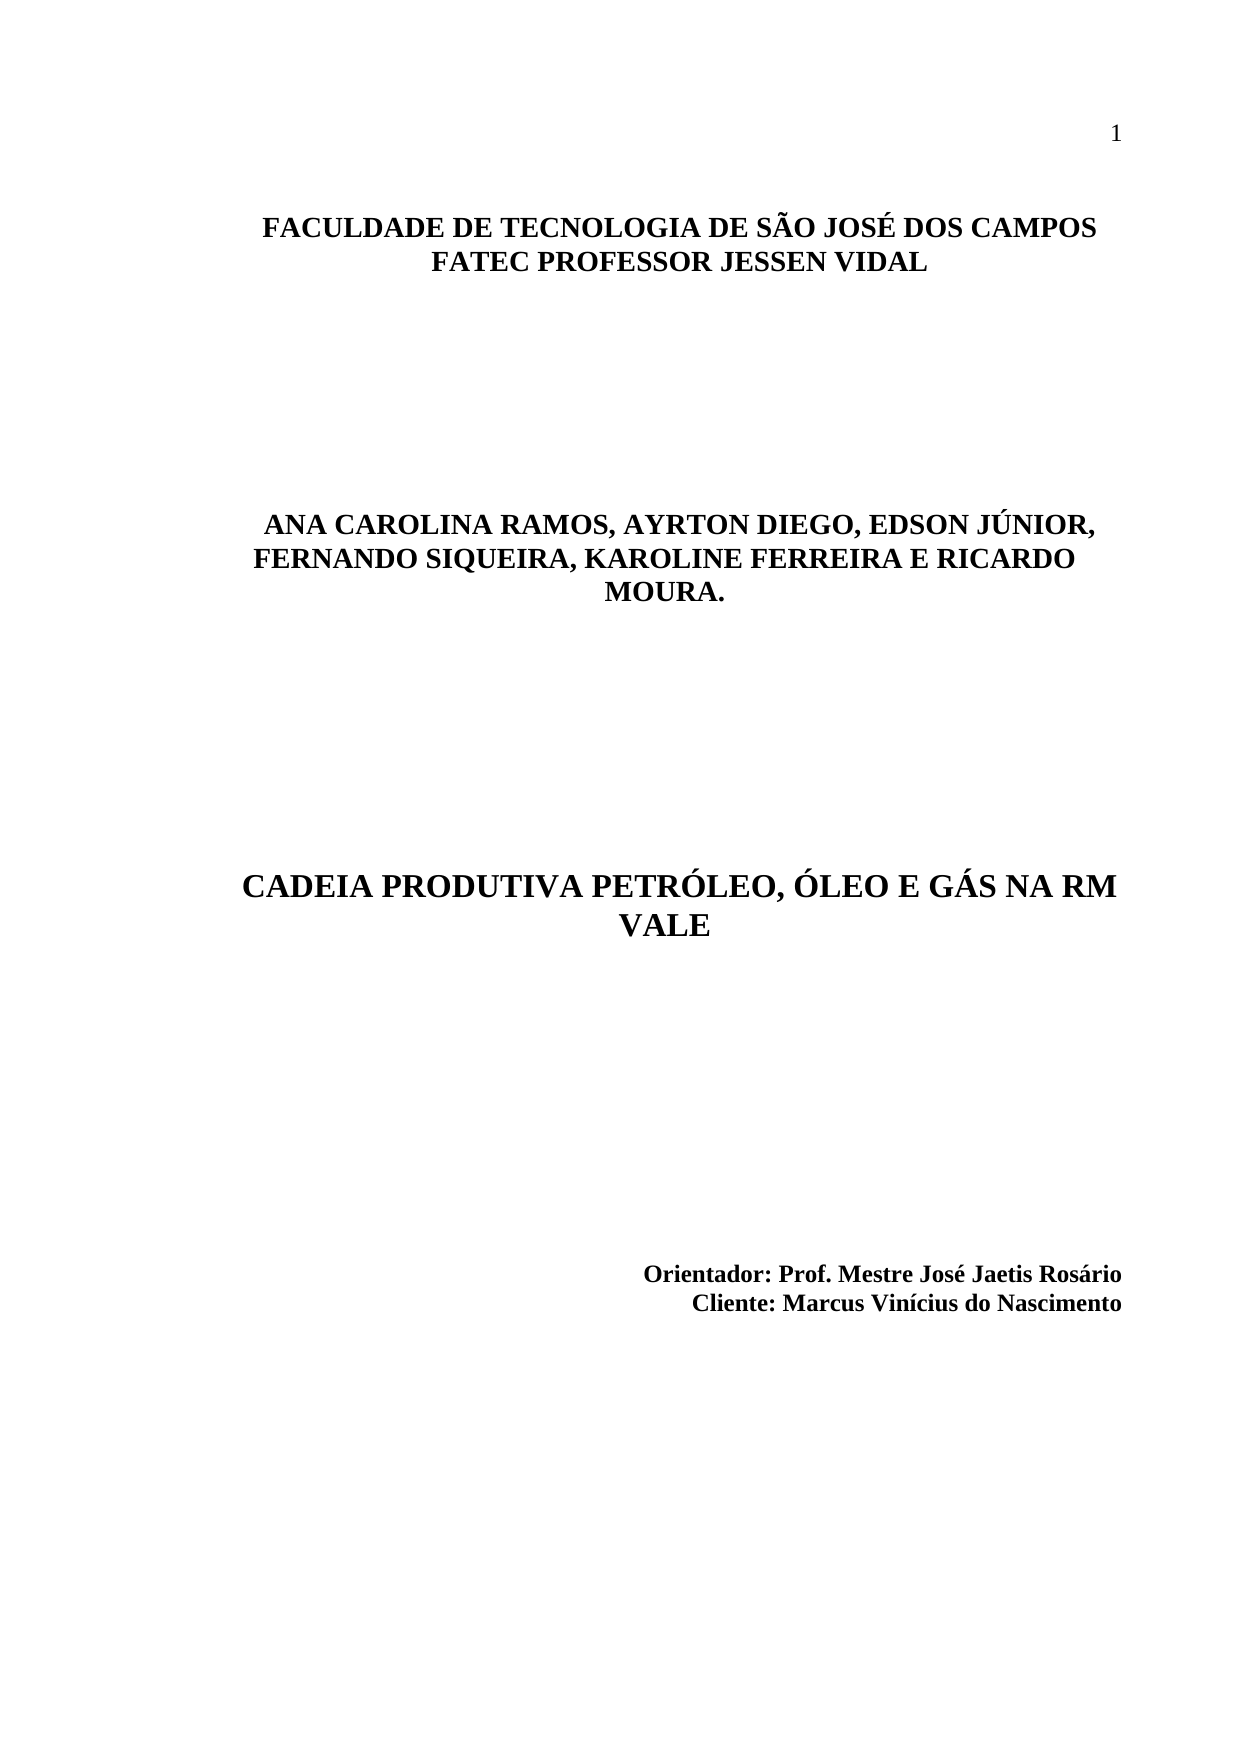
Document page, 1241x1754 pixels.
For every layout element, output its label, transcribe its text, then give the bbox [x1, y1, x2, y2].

text Orientador: Prof. Mestre José Jaetis Rosário [207, 1259, 1122, 1288]
text ANA CAROLINA RAMOS, AYRTON DIEGO, EDSON JÚNIOR, FERNANDO SIQUEIRA, KAROLINE FERREIRA E RICARDO MOURA. [207, 507, 1122, 608]
text Cliente: Marcus Vinícius do Nascimento [207, 1288, 1122, 1317]
text CADEIA PRODUTIVA PETRÓLEO, ÓLEO E GÁS NA RM VALE [207, 867, 1122, 943]
text FATEC PROFESSOR JESSEN VIDAL [207, 244, 1122, 277]
text FACULDADE DE TECNOLOGIA DE SÃO JOSÉ DOS CAMPOS [207, 210, 1122, 244]
